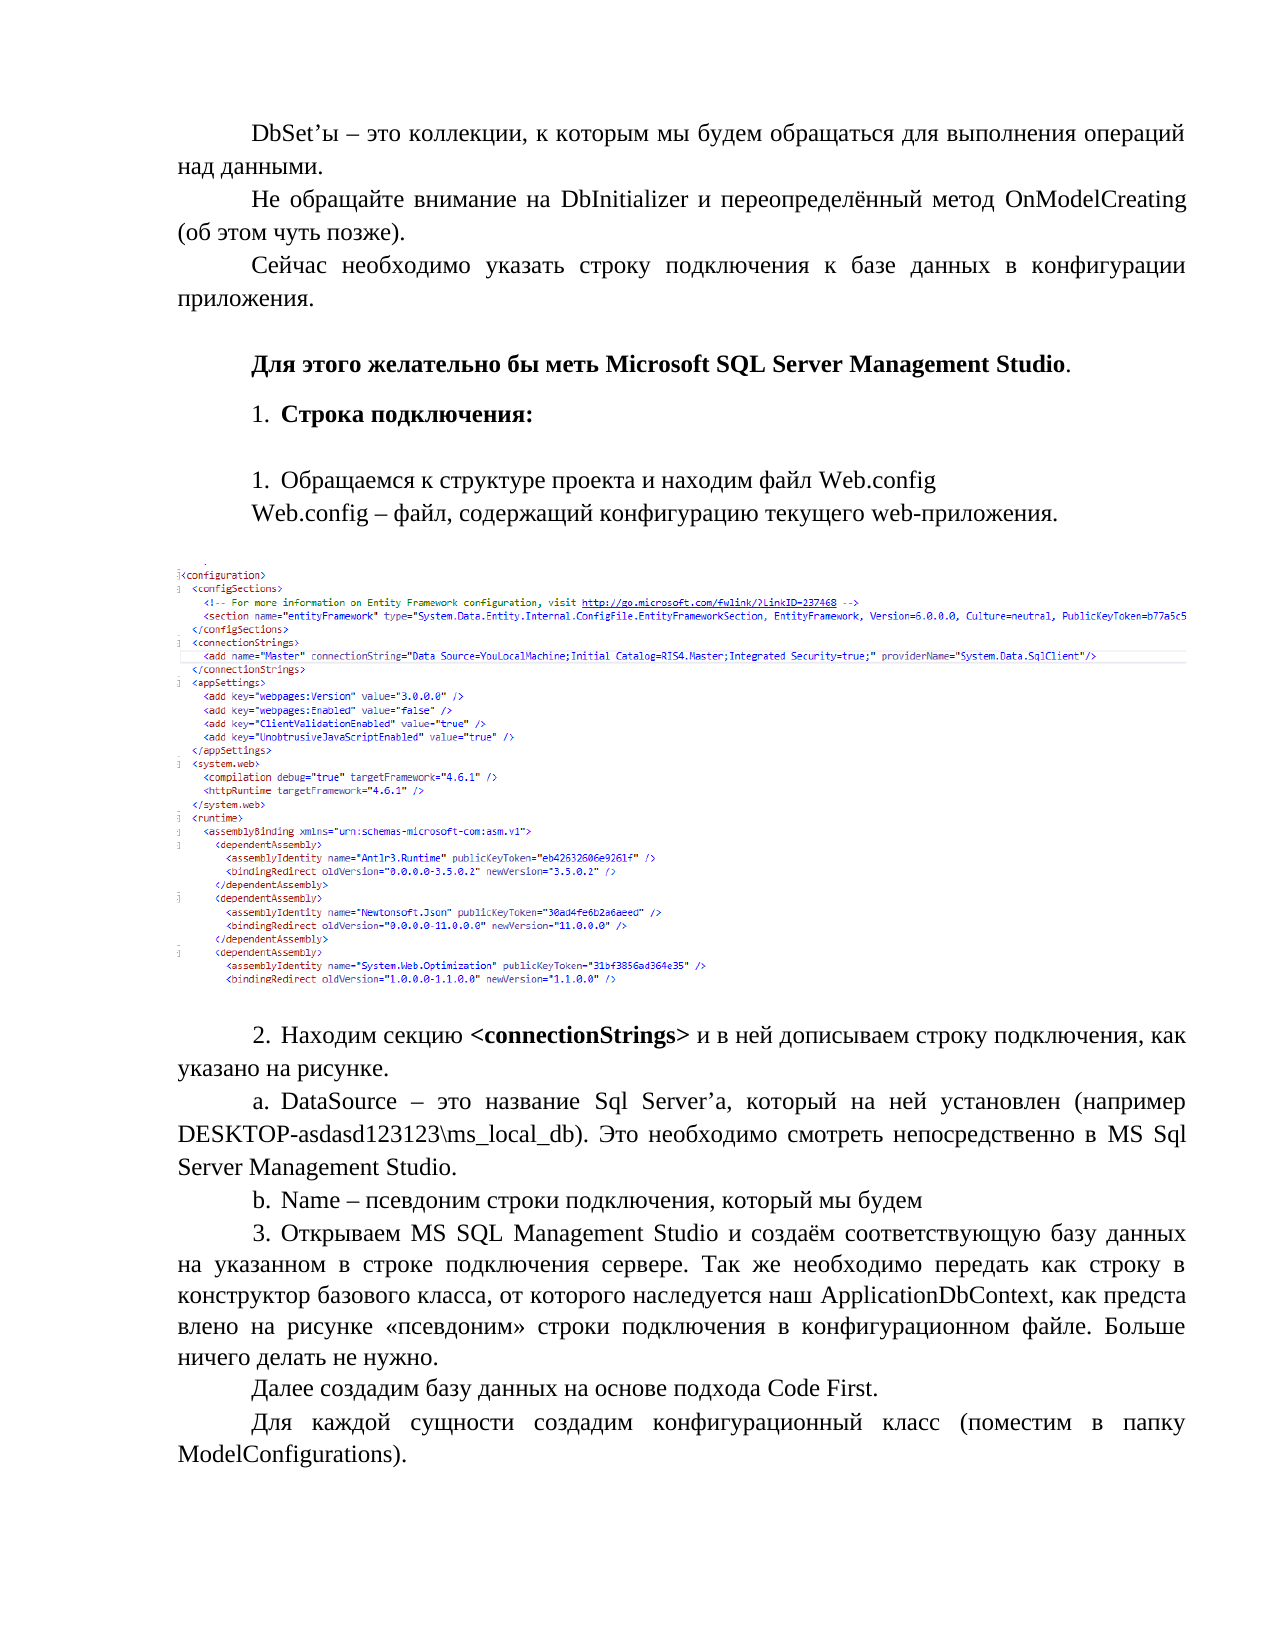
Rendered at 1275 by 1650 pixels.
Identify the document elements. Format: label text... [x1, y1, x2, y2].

list DataSource – это название Sql Server’а, который на ней установлен (например DESKTOP-asdasd123123\ms_local_db). Это необходимо смотреть непосредственно в MS Sql Server Management Studio. [177, 1086, 1186, 1181]
text Не обращайте внимание на DbInitializer и переопределённый метод OnModelCreating (об этом чуть позже). [177, 184, 1186, 246]
list Находим секцию <connectionStrings> и в ней дописываем строку подключения, как указано на рисунке. [177, 1020, 1186, 1082]
text Web.config – файл, содержащий конфигурацию текущего web-приложения. [177, 498, 1186, 527]
list Обращаемся к структуре проекта и находим файл Web.config [177, 465, 1186, 494]
list Name – псевдоним строки подключения, который мы будем [177, 1185, 1186, 1214]
list Открываем MS SQL Management Studio и создаём соответствующую базу данных на указанном в строке подключения сервере. Так же необходимо передать как строку в конструктор базового класса, от которого наследуется наш ApplicationDbContext, как предста влено на рисунке «псевдоним» строки подключения в конфигурационном файле. Больше ничего делать не нужно. [177, 1218, 1186, 1371]
list Строка подключения: [177, 399, 1186, 428]
text Для этого желательно бы меть Microsoft SQL Server Management Studio. [177, 349, 1186, 378]
picture [177, 564, 1187, 983]
text DbSet’ы – это коллекции, к которым мы будем обращаться для выполнения операций над данными. [177, 118, 1186, 180]
text Далее создадим базу данных на основе подхода Code First. [177, 1373, 1186, 1402]
text Сейчас необходимо указать строку подключения к базе данных в конфигурации приложения. [177, 250, 1186, 312]
text Для каждой сущности создадим конфигурационный класс (поместим в папку ModelConfigurations). [177, 1407, 1186, 1468]
